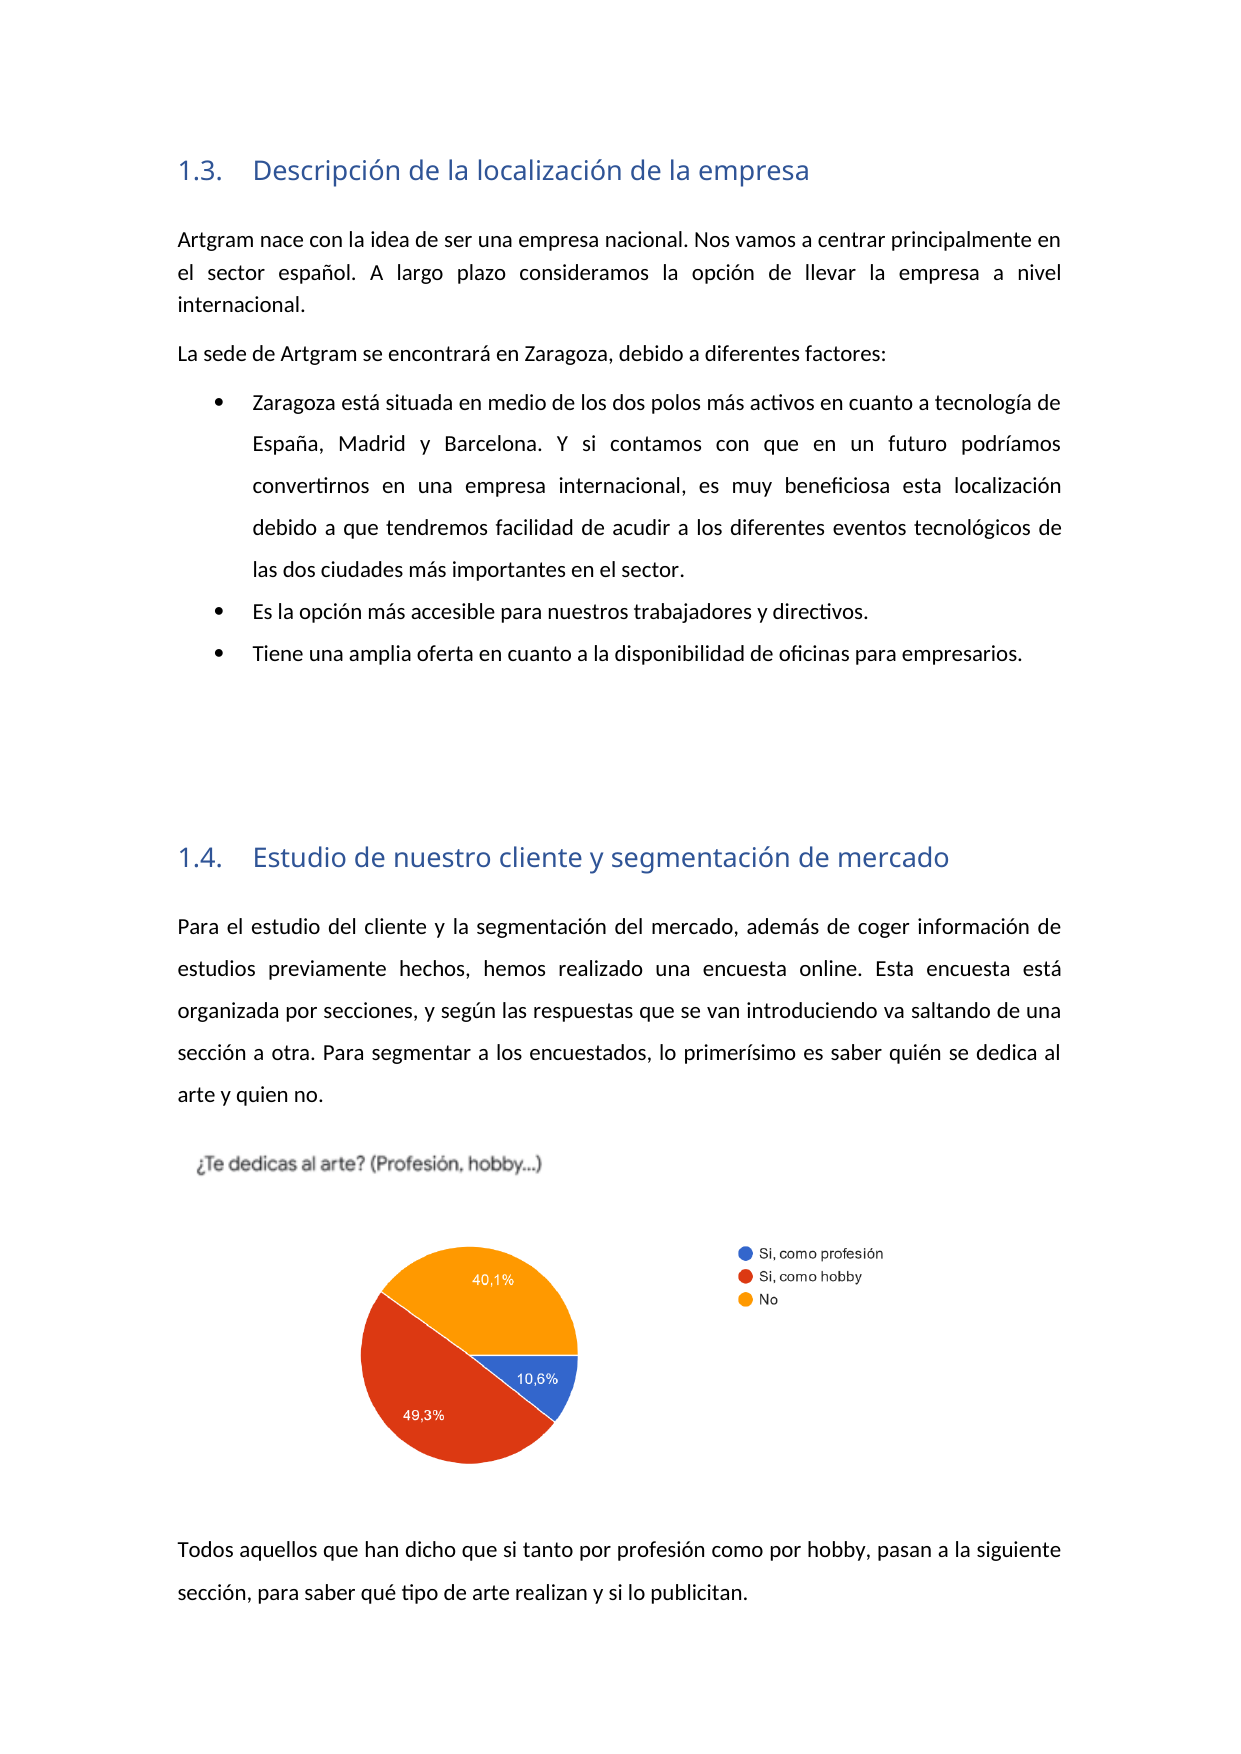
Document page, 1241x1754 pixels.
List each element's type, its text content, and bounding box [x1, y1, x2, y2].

picture [177, 1139, 564, 1182]
list Tiene una amplia oferta en cuanto a la disponibilidad de oficinas para empresarios. [215, 639, 1063, 667]
list Es la opción más accesible para nuestros trabajadores y directivos. [215, 597, 1063, 626]
subtitle Estudio de nuestro cliente y segmentación de mercado [177, 839, 1063, 876]
text Todos aquellos que han dicho que si tanto por profesión como por hobby, pasan a la siguiente sección, para saber qué tipo de arte realizan y si lo publicitan. [177, 1536, 1063, 1606]
picture [177, 1211, 1063, 1505]
text La sede de Artgram se encontrará en Zaragoza, debido a diferentes factores: [177, 339, 1063, 367]
text Para el estudio del cliente y la segmentación del mercado, además de coger información de estudios previamente hechos, hemos realizado una encuesta online. Esta encuesta está organizada por secciones, y según las respuestas que se van introduciendo va saltando de una sección a otra. Para segmentar a los encuestados, lo primerísimo es saber quién se dedica al arte y quien no. [177, 912, 1063, 1108]
list Zaragoza está situada en medio de los dos polos más activos en cuanto a tecnología de España, Madrid y Barcelona. Y si contamos con que en un futuro podríamos convertirnos en una empresa internacional, es muy beneficiosa esta localización debido a que tendremos facilidad de acudir a los diferentes eventos tecnológicos de las dos ciudades más importantes en el sector. [215, 388, 1063, 583]
subtitle Descripción de la localización de la empresa [177, 152, 1063, 189]
text Artgram nace con la idea de ser una empresa nacional. Nos vamos a centrar principalmente en el sector español. A largo plazo consideramos la opción de llevar la empresa a nivel internacional. [177, 226, 1063, 318]
